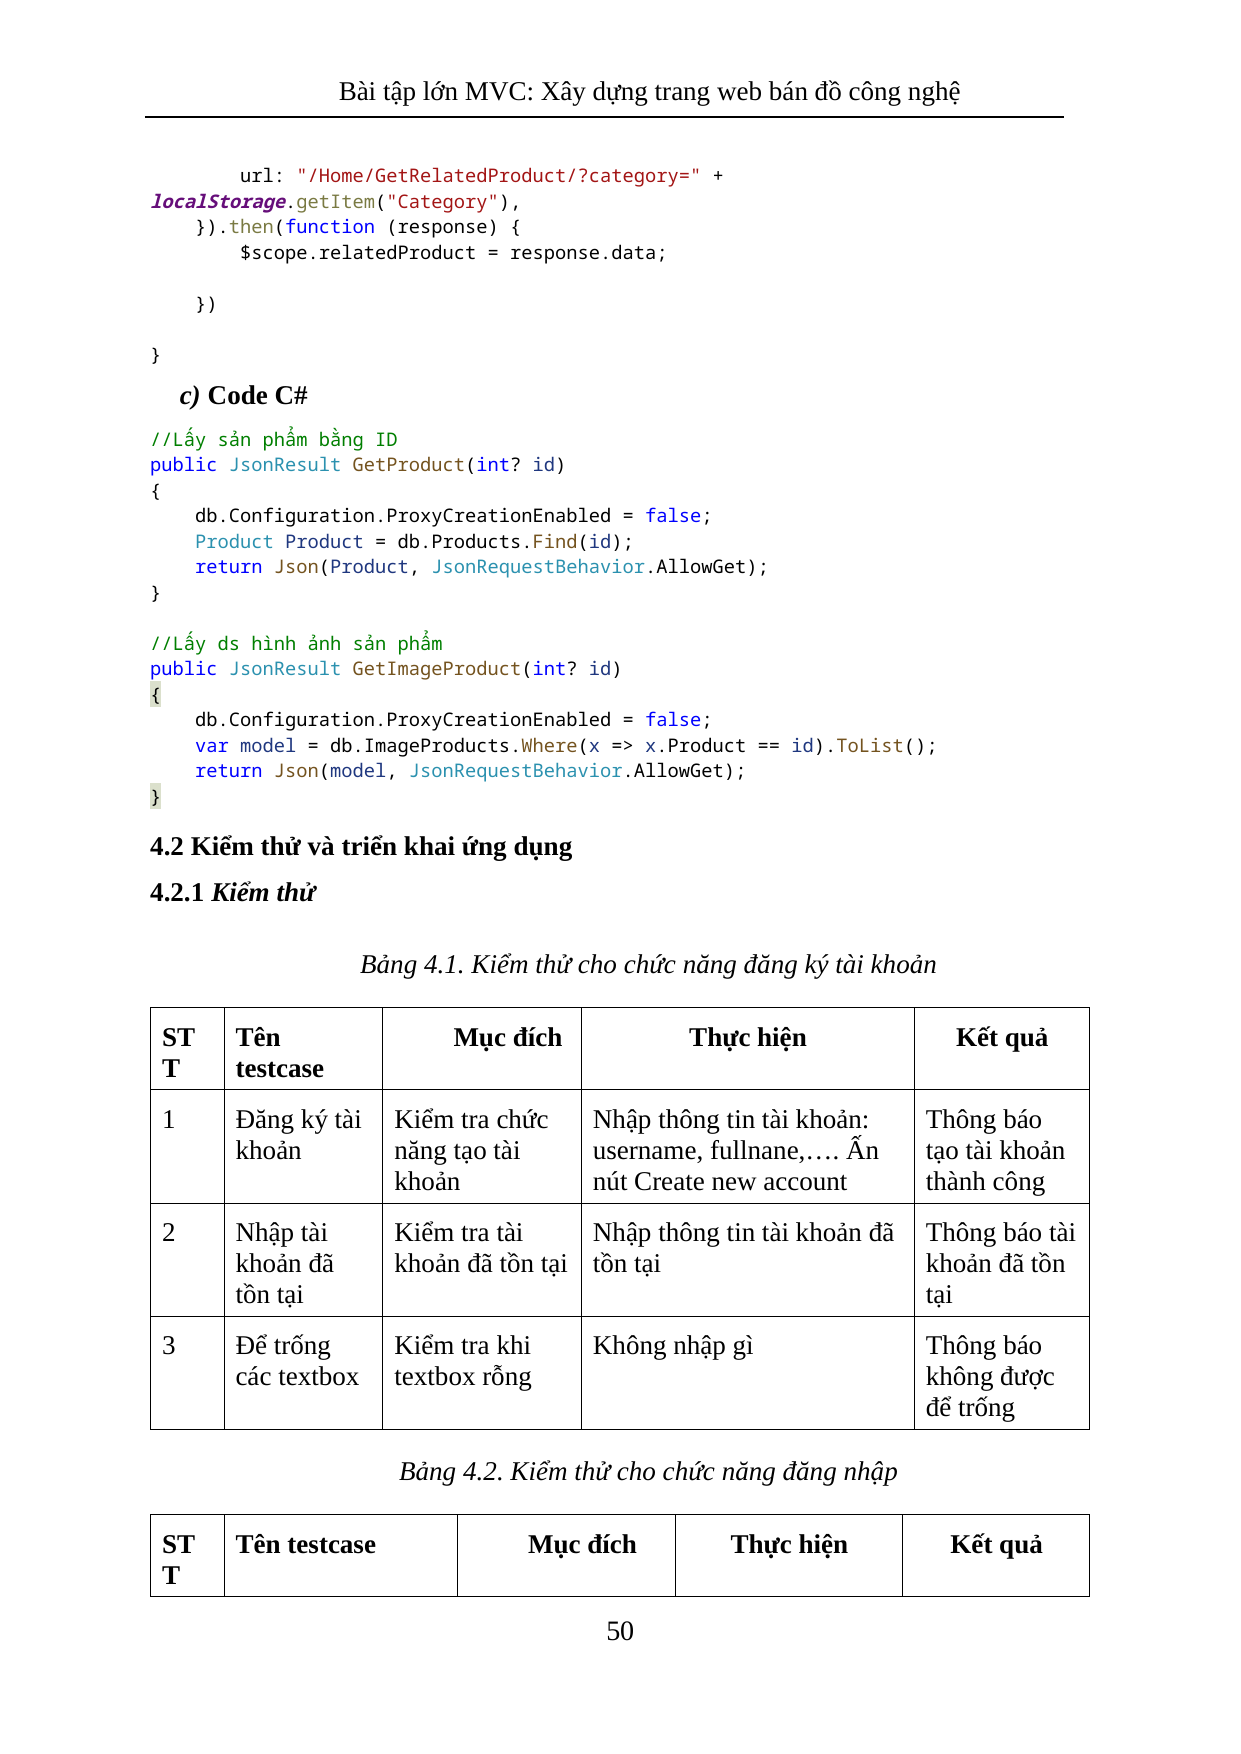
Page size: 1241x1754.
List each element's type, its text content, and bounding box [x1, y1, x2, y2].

table_cell Nhập thông tin tài khoản: username, fullnane,…. Ấn nút Create new account [582, 1090, 914, 1202]
table_cell 3 [151, 1317, 224, 1429]
text Bảng 4.2. Kiểm thử cho chức năng đăng nhập [150, 1455, 1090, 1486]
table_cell Nhập thông tin tài khoản đã tồn tại [582, 1204, 914, 1316]
table_header Kết quả [903, 1515, 1089, 1596]
table_cell 2 [151, 1204, 224, 1316]
table_cell Thông báo tài khoản đã tồn tại [915, 1204, 1089, 1316]
list Kiểm thử và triển khai ứng dụng [150, 830, 1090, 861]
table_cell Đăng ký tài khoản [225, 1090, 382, 1202]
table_cell Kiểm tra tài khoản đã tồn tại [383, 1204, 581, 1316]
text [150, 163, 1090, 367]
table_header Tên testcase [225, 1008, 382, 1089]
table_header STT [151, 1008, 224, 1089]
text Code C# [179, 379, 1090, 411]
table_header Tên testcase [225, 1515, 457, 1596]
table_cell Kiểm tra chức năng tạo tài khoản [383, 1090, 581, 1202]
text Bảng 4.1. Kiểm thử cho chức năng đăng ký tài khoản [150, 948, 1090, 979]
table_cell Để trống các textbox [225, 1317, 382, 1429]
text //Lấy sản phẩm bằng ID public JsonResult GetProduct(int? id) { db.Configuration.ProxyCreationEnabled = false; Product Product = db.Products.Find(id); return Json(Product, JsonRequestBehavior.AllowGet); } //Lấy ds hình ảnh sản phẩm public JsonResult GetImageProduct(int? id) { db.Configuration.ProxyCreationEnabled = false; var model = db.ImageProducts.Where(x => x.Product == id).ToList(); return Json(model, JsonRequestBehavior.AllowGet); } [150, 426, 1090, 809]
table_cell Thông báo không được để trống [915, 1317, 1089, 1429]
table_header Kết quả [915, 1008, 1089, 1089]
table_header STT [151, 1515, 224, 1596]
table_header Mục đích [383, 1008, 581, 1089]
table_header Mục đích [458, 1515, 675, 1596]
table_header Thực hiện [676, 1515, 902, 1596]
table_cell Kiểm tra khi textbox rỗng [383, 1317, 581, 1429]
table_header Thực hiện [582, 1008, 914, 1089]
table_cell Thông báo tạo tài khoản thành công [915, 1090, 1089, 1202]
table_cell Nhập tài khoản đã tồn tại [225, 1204, 382, 1316]
list Kiểm thử [150, 876, 1090, 907]
table_cell Không nhập gì [582, 1317, 914, 1429]
table_cell 1 [151, 1090, 224, 1202]
